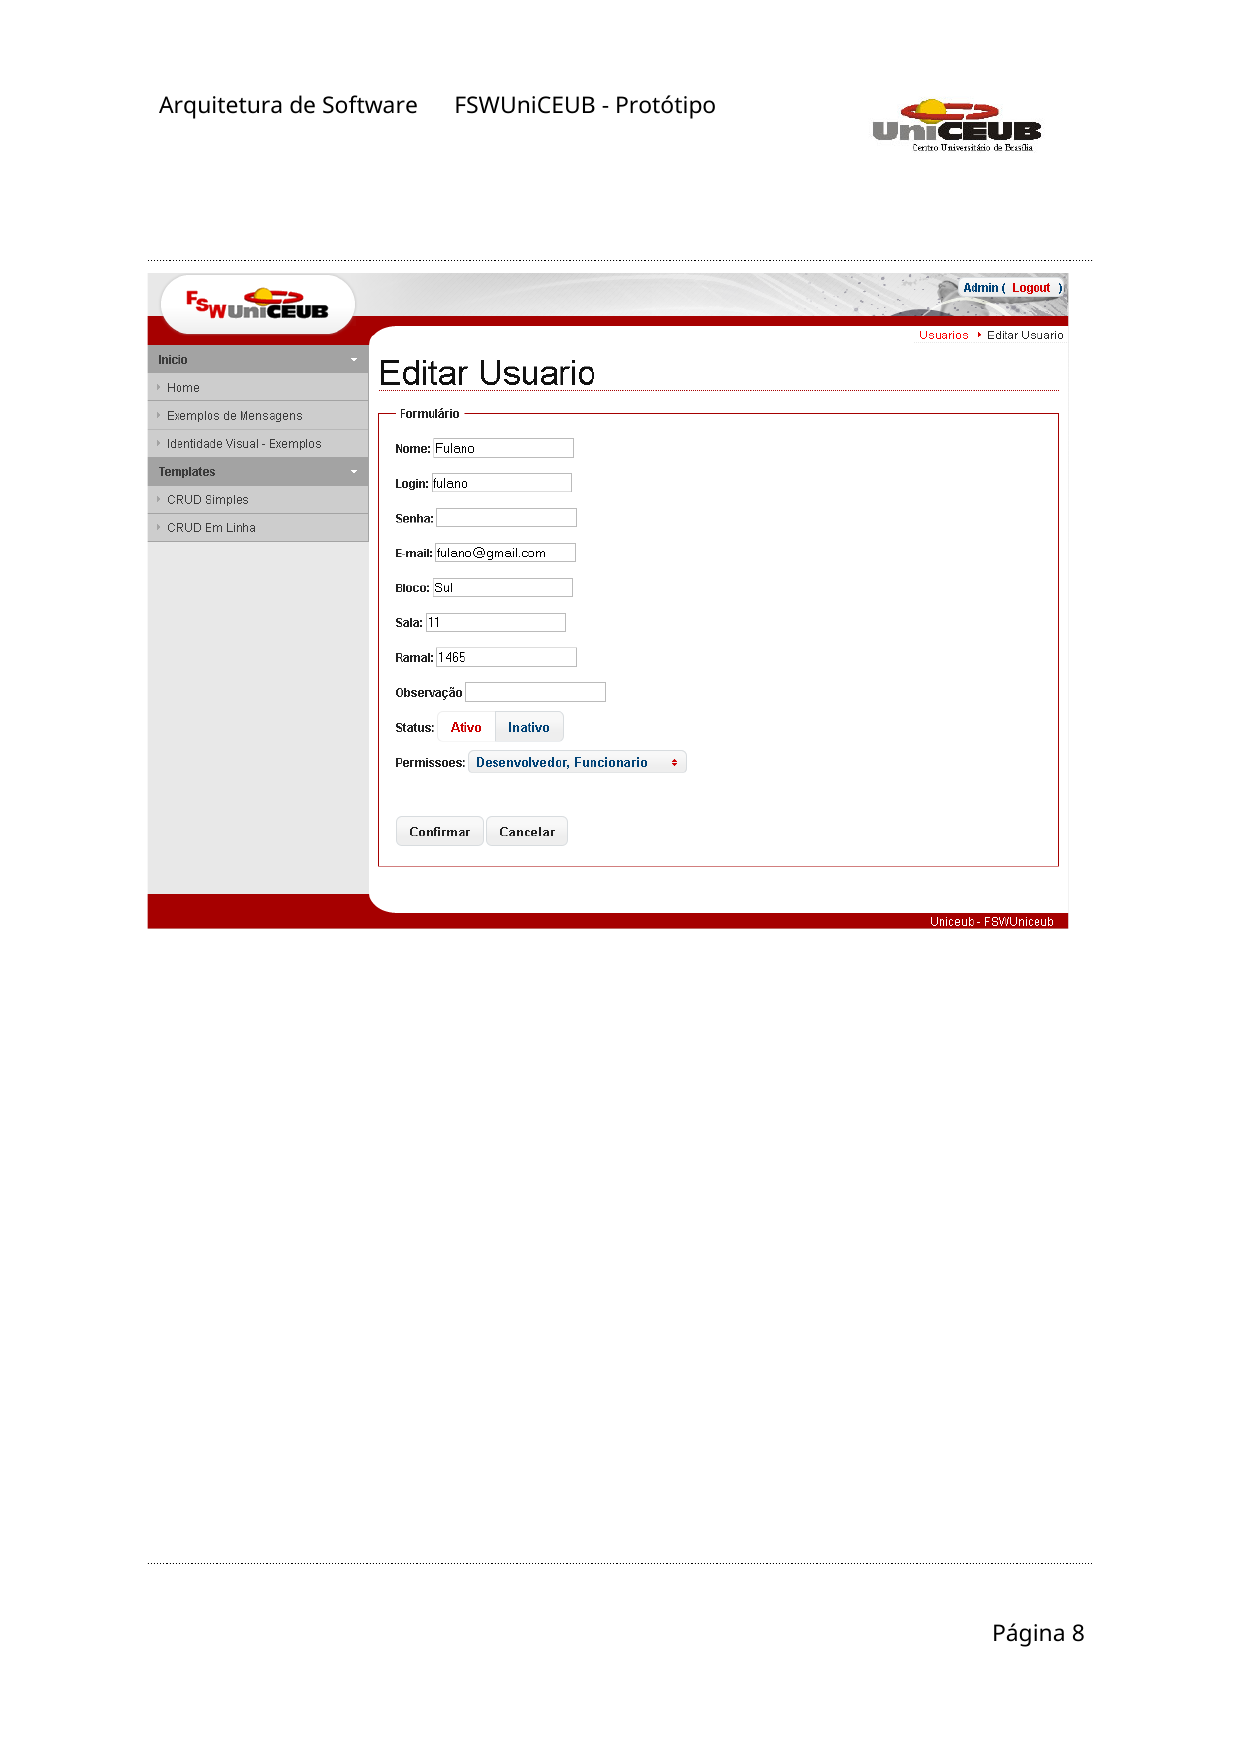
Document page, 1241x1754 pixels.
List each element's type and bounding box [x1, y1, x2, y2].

picture [147, 273, 1069, 929]
picture [868, 89, 1049, 158]
